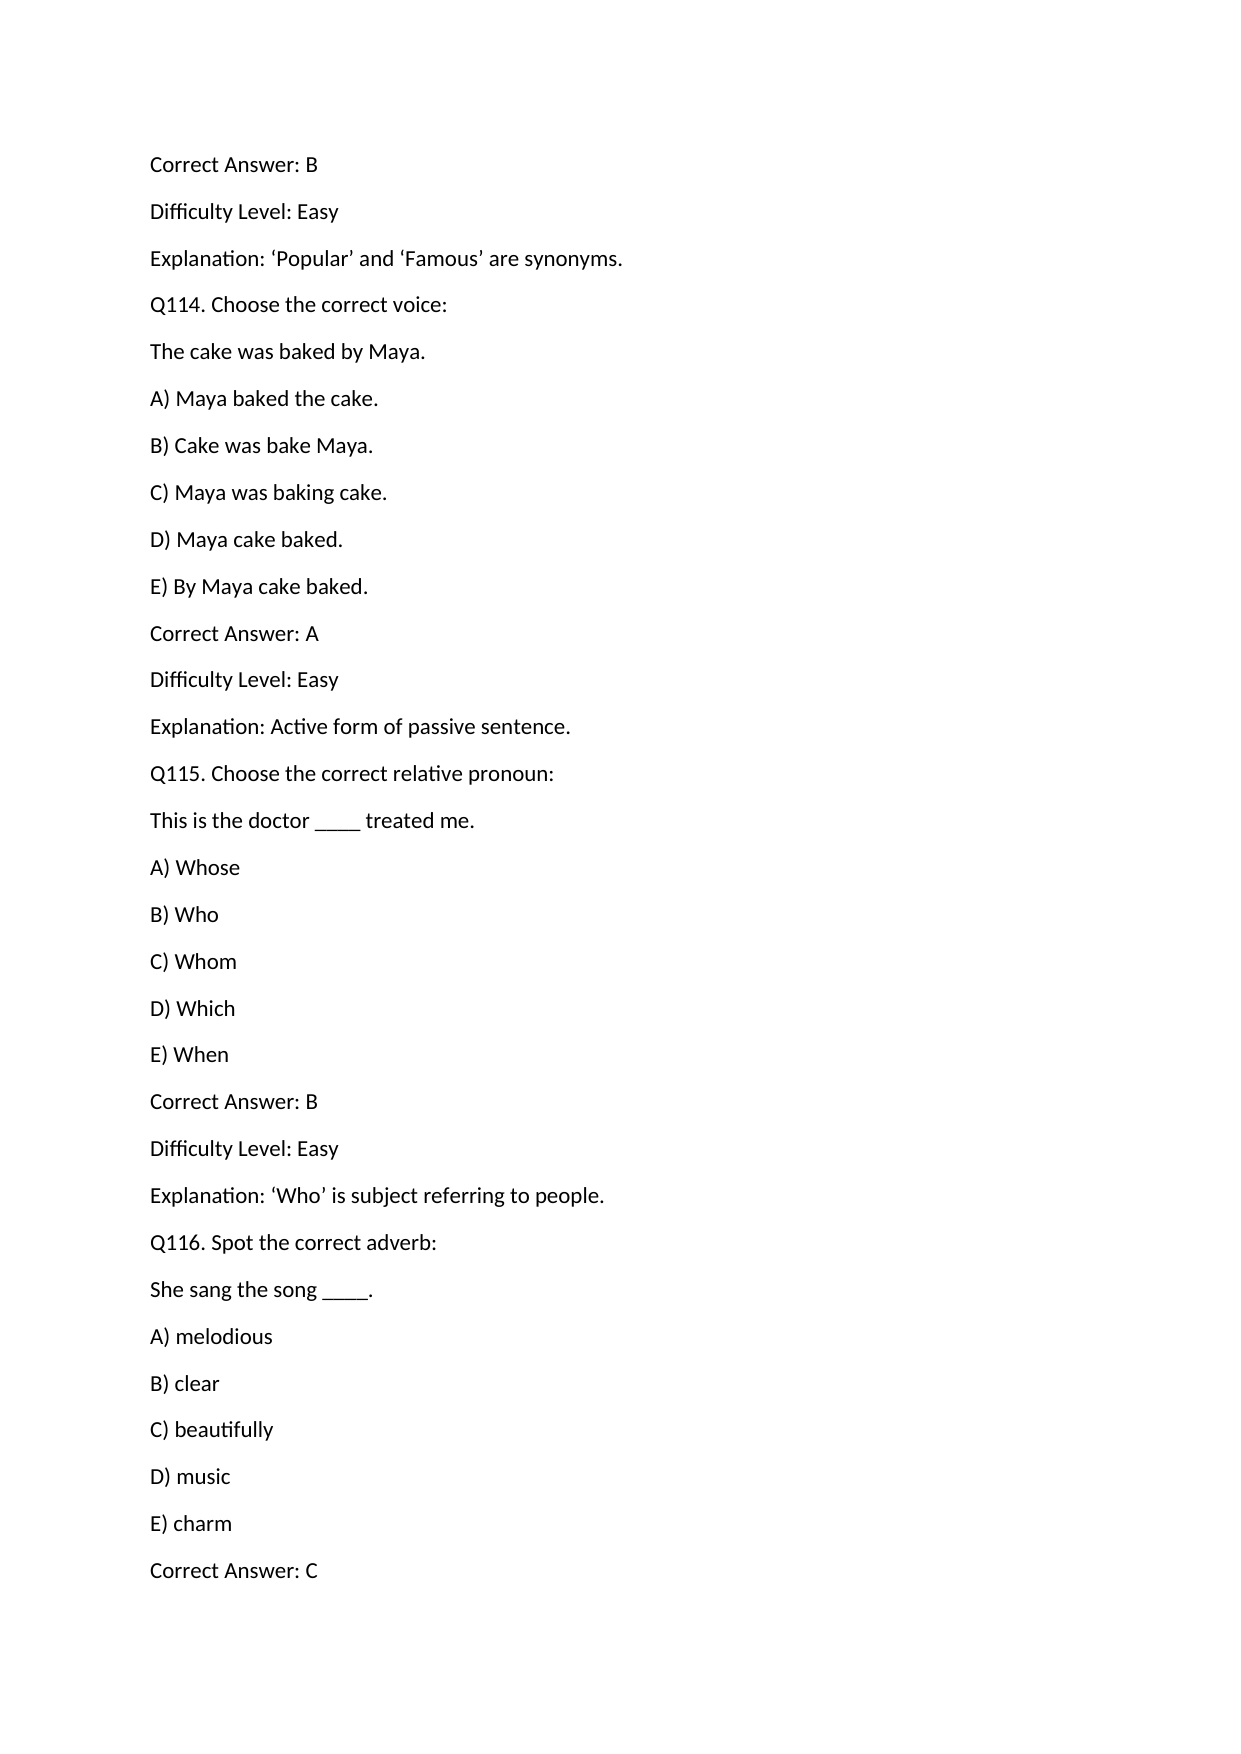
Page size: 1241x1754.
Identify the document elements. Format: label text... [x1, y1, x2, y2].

text She sang the song ____. [150, 1275, 1090, 1303]
text Correct Answer: B [150, 1087, 1090, 1116]
text Difficulty Level: Easy [150, 666, 1090, 694]
text C) beautifully [150, 1416, 1090, 1444]
text D) Maya cake baked. [150, 525, 1090, 553]
text Explanation: Active form of passive sentence. [150, 712, 1090, 741]
text Difficulty Level: Easy [150, 197, 1090, 225]
text B) Who [150, 900, 1090, 928]
text C) Maya was baking cake. [150, 478, 1090, 506]
text The cake was baked by Maya. [150, 337, 1090, 366]
text C) Whom [150, 947, 1090, 975]
text A) Maya baked the cake. [150, 384, 1090, 412]
text Explanation: ‘Popular’ and ‘Famous’ are synonyms. [150, 244, 1090, 272]
text Correct Answer: C [150, 1556, 1090, 1584]
text A) melodious [150, 1322, 1090, 1350]
text B) Cake was bake Maya. [150, 431, 1090, 459]
text Correct Answer: A [150, 619, 1090, 647]
text E) By Maya cake baked. [150, 572, 1090, 600]
text Q114. Choose the correct voice: [150, 291, 1090, 319]
text E) When [150, 1041, 1090, 1069]
text Q115. Choose the correct relative pronoun: [150, 759, 1090, 787]
text Correct Answer: B [150, 150, 1090, 178]
text A) Whose [150, 853, 1090, 881]
text Q116. Spot the correct adverb: [150, 1228, 1090, 1256]
text D) music [150, 1462, 1090, 1491]
text Explanation: ‘Who’ is subject referring to people. [150, 1181, 1090, 1209]
text Difficulty Level: Easy [150, 1134, 1090, 1162]
text This is the doctor ____ treated me. [150, 806, 1090, 834]
text D) Which [150, 994, 1090, 1022]
text E) charm [150, 1509, 1090, 1537]
text B) clear [150, 1369, 1090, 1397]
